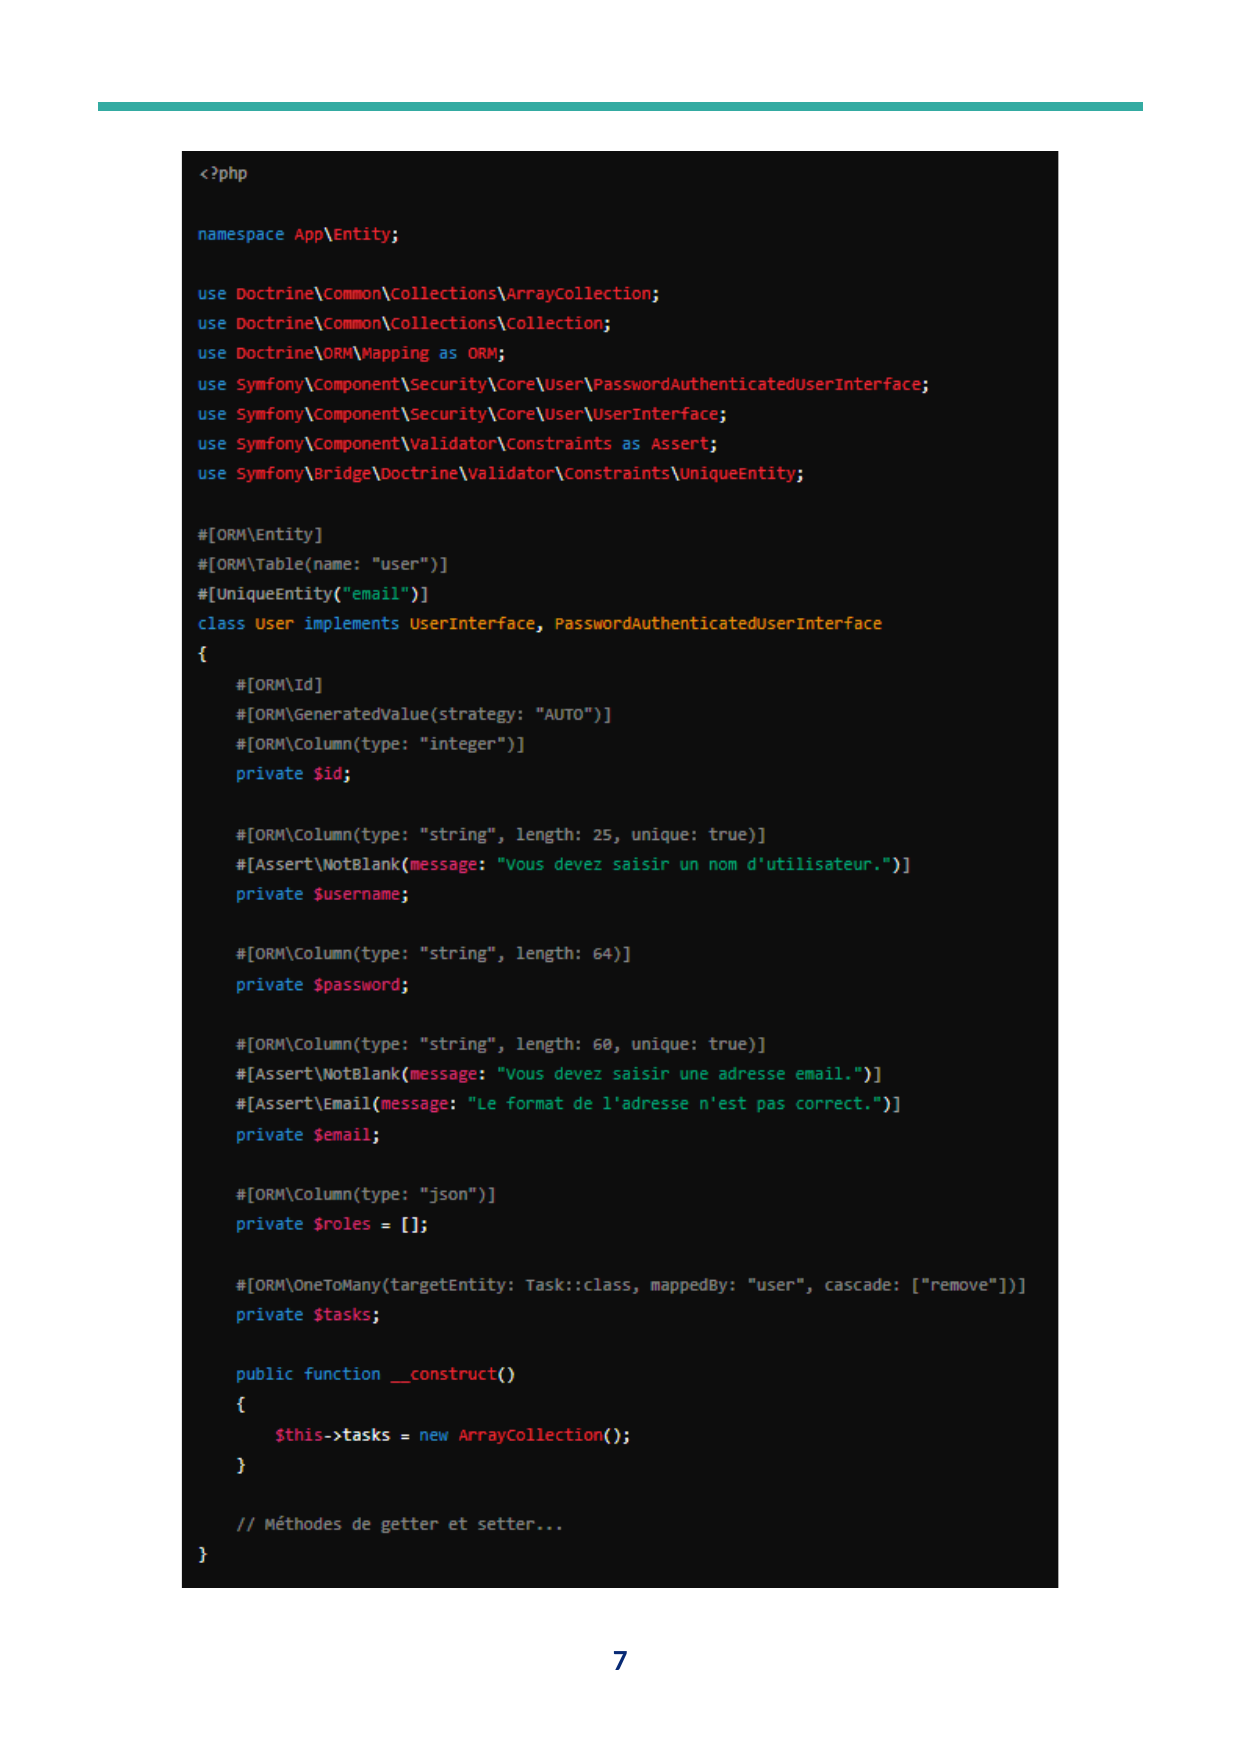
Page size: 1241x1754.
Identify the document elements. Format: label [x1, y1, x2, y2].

picture [181, 151, 1059, 1588]
